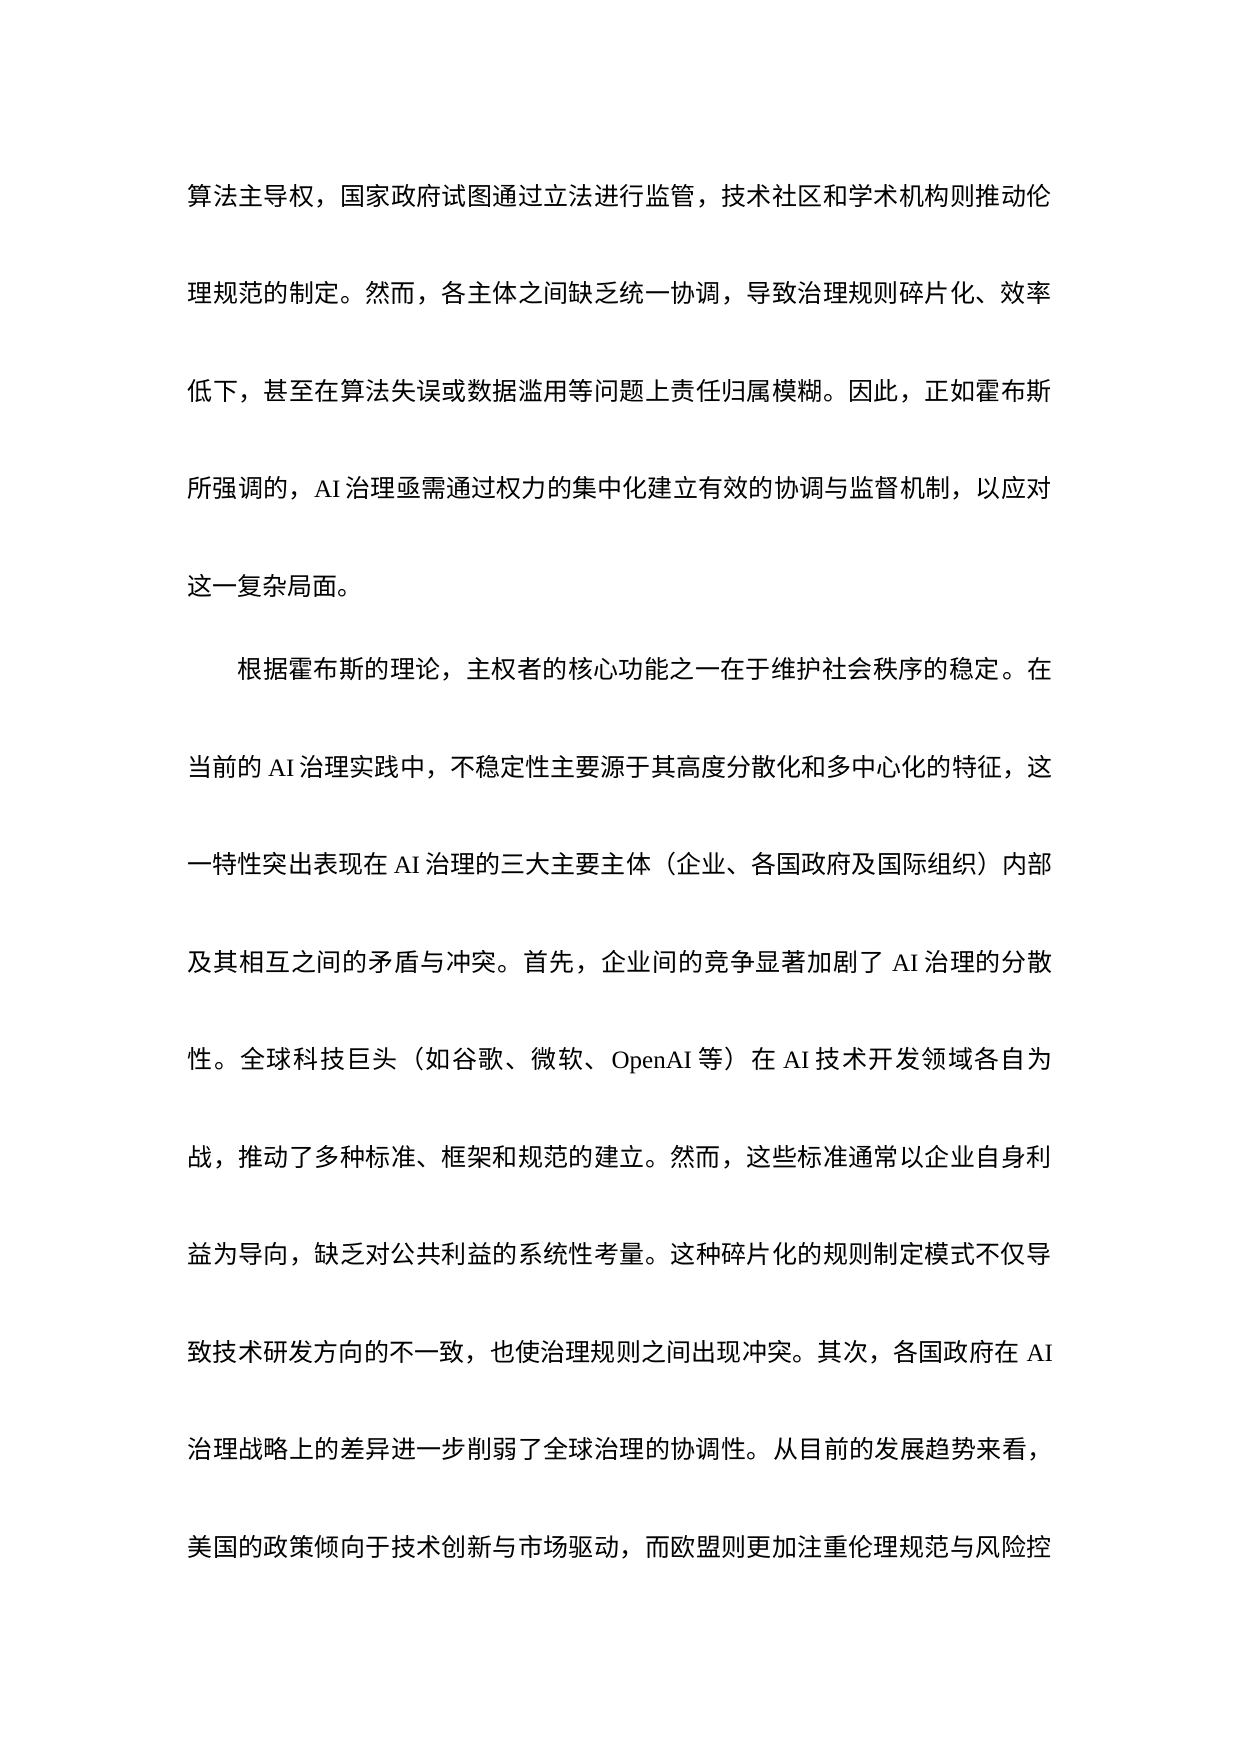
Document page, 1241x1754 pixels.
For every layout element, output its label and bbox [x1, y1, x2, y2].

text [187, 162, 1053, 617]
text [187, 635, 1053, 1578]
